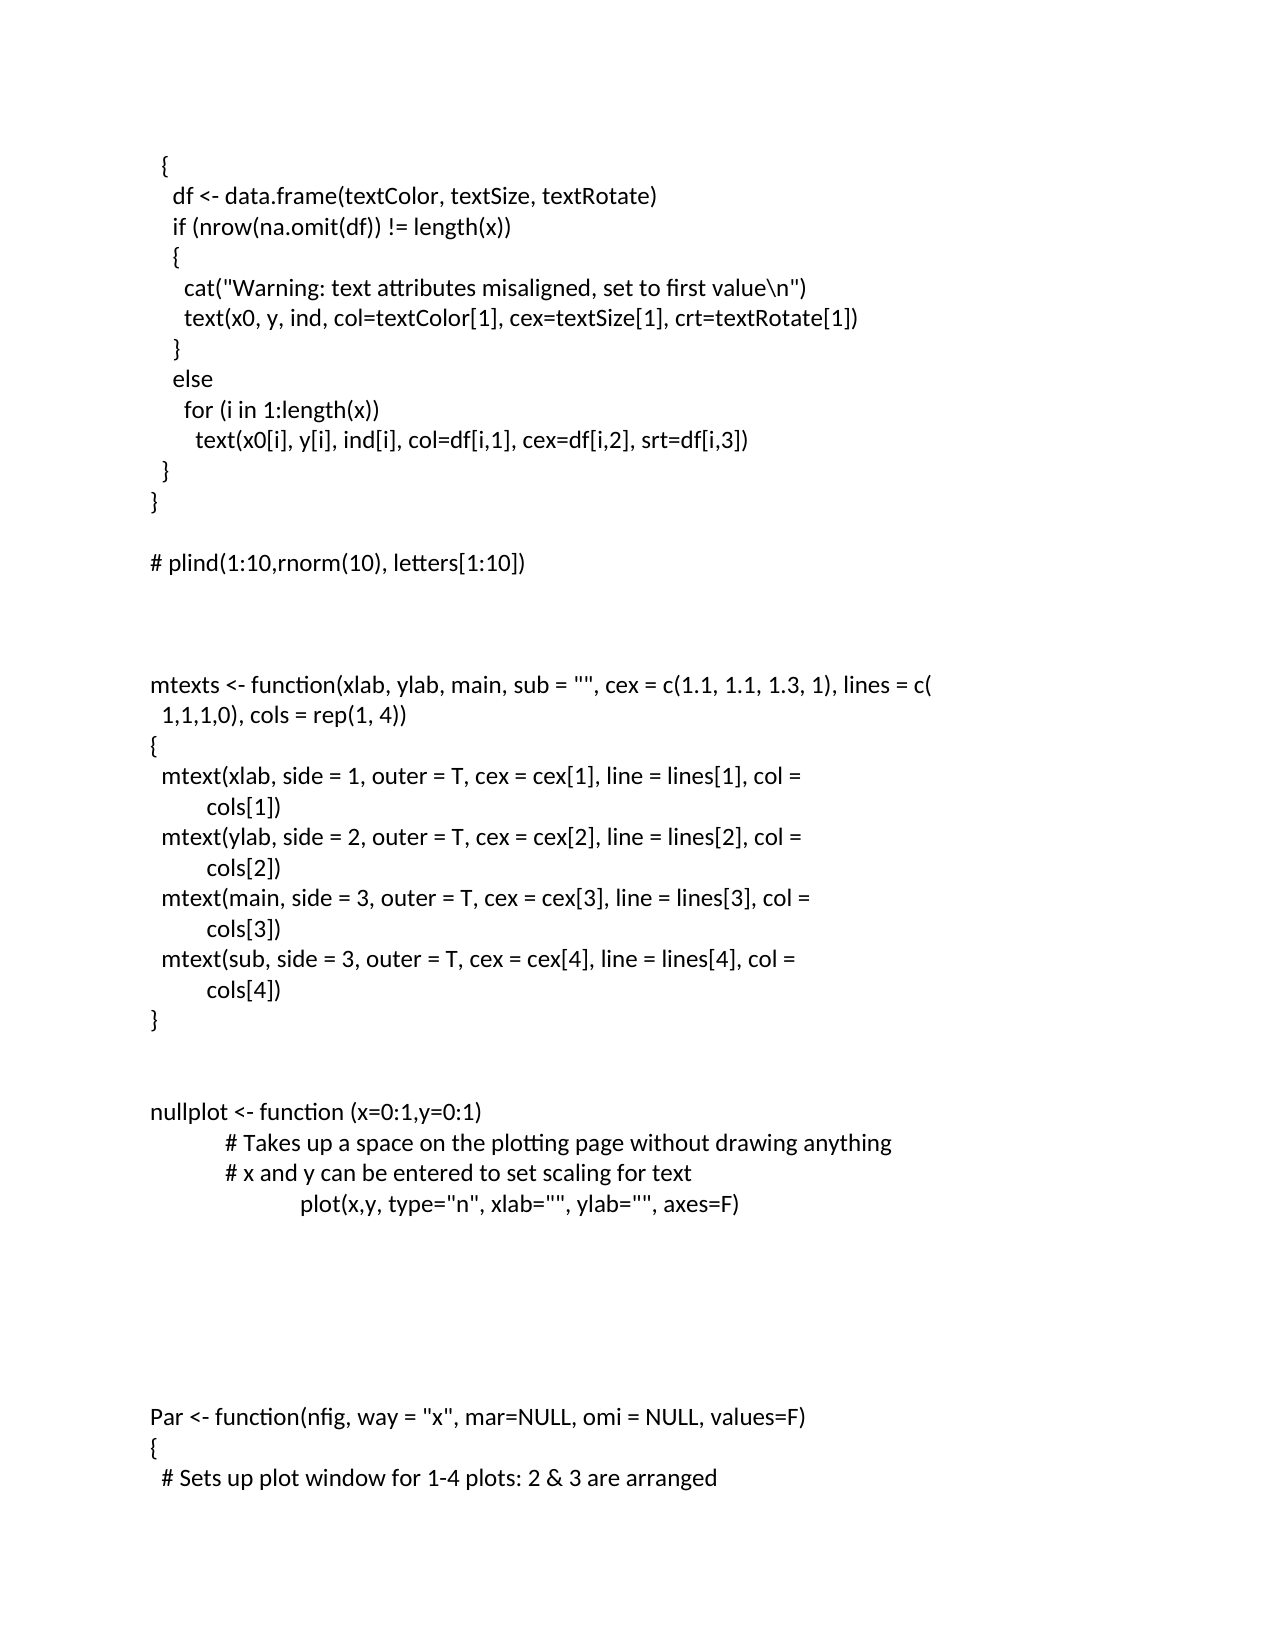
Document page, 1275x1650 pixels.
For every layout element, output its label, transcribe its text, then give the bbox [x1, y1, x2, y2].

text df <- data.frame(textColor, textSize, textRotate) [150, 181, 1125, 211]
text # Sets up plot window for 1-4 plots: 2 & 3 are arranged [150, 1462, 1125, 1493]
text nullplot <- function (x=0:1,y=0:1) [150, 1096, 1125, 1127]
text cat("Warning: text attributes misaligned, set to first value\n") [150, 272, 1125, 303]
text mtext(main, side = 3, outer = T, cex = cex[3], line = lines[3], col = [150, 882, 1125, 913]
text # Takes up a space on the plotting page without drawing anything [150, 1127, 1125, 1157]
text { [150, 242, 1125, 272]
text } [150, 486, 1125, 516]
text for (i in 1:length(x)) [150, 394, 1125, 425]
text cols[1]) [150, 791, 1125, 821]
text { [150, 1432, 1125, 1462]
text } [150, 333, 1125, 364]
text # plind(1:10,rnorm(10), letters[1:10]) [150, 547, 1125, 577]
text cols[2]) [150, 852, 1125, 882]
text text(x0, y, ind, col=textColor[1], cex=textSize[1], crt=textRotate[1]) [150, 303, 1125, 333]
text mtext(xlab, side = 1, outer = T, cex = cex[1], line = lines[1], col = [150, 760, 1125, 791]
text 1,1,1,0), cols = rep(1, 4)) [150, 699, 1125, 730]
text cols[3]) [150, 913, 1125, 943]
text plot(x,y, type="n", xlab="", ylab="", axes=F) [150, 1188, 1125, 1218]
text { [150, 730, 1125, 760]
text if (nrow(na.omit(df)) != length(x)) [150, 211, 1125, 242]
text } [150, 1004, 1125, 1035]
text cols[4]) [150, 974, 1125, 1004]
text } [150, 455, 1125, 486]
text mtext(sub, side = 3, outer = T, cex = cex[4], line = lines[4], col = [150, 943, 1125, 974]
text else [150, 364, 1125, 394]
text # x and y can be entered to set scaling for text [150, 1157, 1125, 1188]
text mtext(ylab, side = 2, outer = T, cex = cex[2], line = lines[2], col = [150, 821, 1125, 852]
text Par <- function(nfig, way = "x", mar=NULL, omi = NULL, values=F) [150, 1401, 1125, 1432]
text { [150, 150, 1125, 181]
text mtexts <- function(xlab, ylab, main, sub = "", cex = c(1.1, 1.1, 1.3, 1), lines = c( [150, 669, 1125, 699]
text text(x0[i], y[i], ind[i], col=df[i,1], cex=df[i,2], srt=df[i,3]) [150, 425, 1125, 455]
